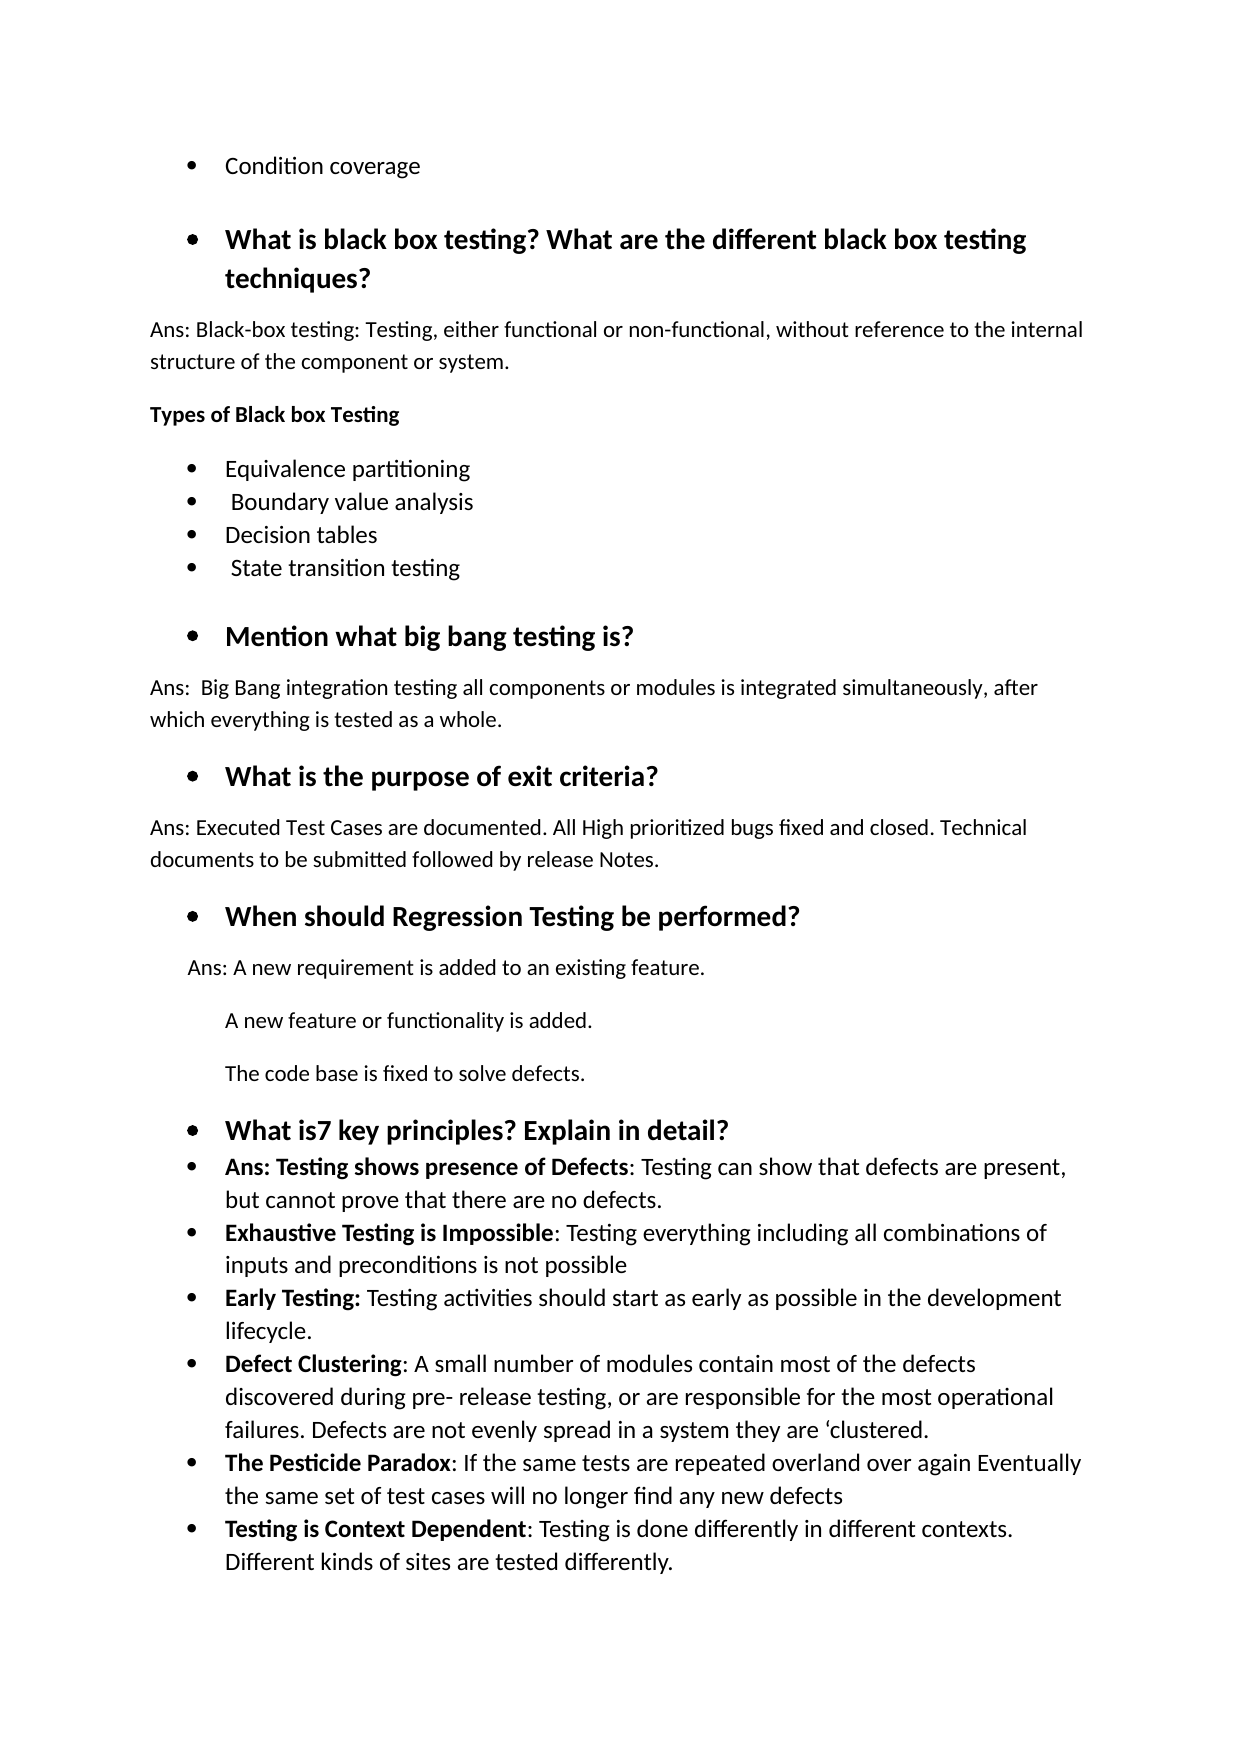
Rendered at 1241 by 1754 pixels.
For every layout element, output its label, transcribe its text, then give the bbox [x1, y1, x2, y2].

list Mention what big bang testing is? [187, 618, 1090, 653]
list Exhaustive Testing is Impossible: Testing everything including all combinations of inputs and preconditions is not possible [187, 1217, 1090, 1280]
text Types of Black box Testing [150, 400, 1090, 428]
list Decision tables [187, 519, 1090, 549]
text Ans: A new requirement is added to an existing feature. [187, 953, 1090, 981]
list When should Regression Testing be performed? [187, 898, 1090, 934]
text Ans: Big Bang integration testing all components or modules is integrated simultaneously, after which everything is tested as a whole. [150, 673, 1090, 733]
list Boundary value analysis [187, 486, 1090, 517]
list Defect Clustering: A small number of modules contain most of the defects discovered during pre- release testing, or are responsible for the most operational failures. Defects are not evenly spread in a system they are ‘clustered. [187, 1348, 1090, 1445]
list What is7 key principles? Explain in detail? [187, 1112, 1090, 1148]
text Ans: Executed Test Cases are documented. All High prioritized bugs fixed and closed. Technical documents to be submitted followed by release Notes. [150, 813, 1090, 873]
list Testing is Context Dependent: Testing is done differently in different contexts. Different kinds of sites are tested differently. [187, 1513, 1090, 1576]
list What is black box testing? What are the different black box testing techniques? [187, 221, 1090, 295]
list The Pesticide Paradox: If the same tests are repeated overland over again Eventually the same set of test cases will no longer find any new defects [187, 1447, 1090, 1511]
list State transition testing [187, 552, 1090, 582]
list What is the purpose of exit criteria? [187, 758, 1090, 794]
list Equivalence partitioning [187, 453, 1090, 484]
text The code base is fixed to solve defects. [225, 1059, 1090, 1087]
text A new feature or functionality is added. [225, 1006, 1090, 1034]
list Condition coverage [187, 150, 1090, 181]
list Ans: Testing shows presence of Defects: Testing can show that defects are present, but cannot prove that there are no defects. [187, 1151, 1090, 1214]
list Early Testing: Testing activities should start as early as possible in the development lifecycle. [187, 1283, 1090, 1346]
text Ans: Black-box testing: Testing, either functional or non-functional, without reference to the internal structure of the component or system. [150, 315, 1090, 375]
